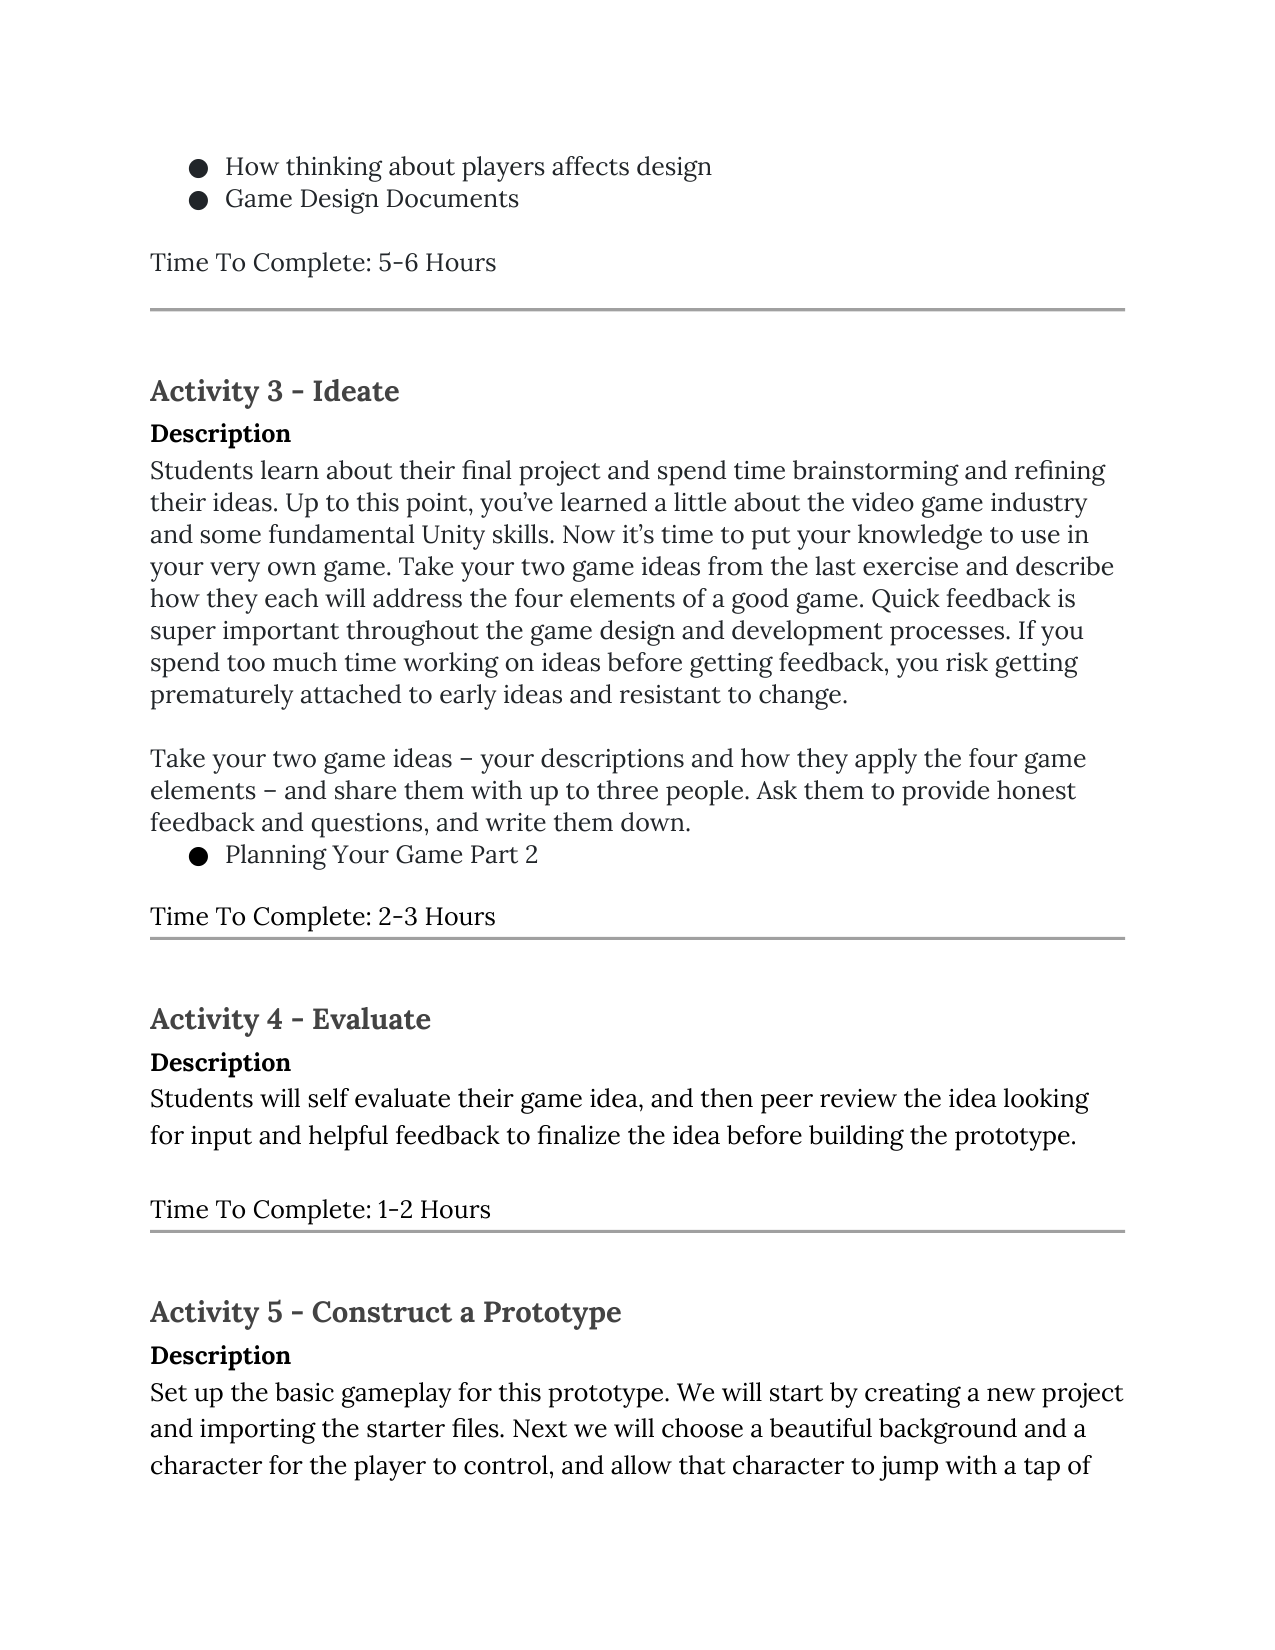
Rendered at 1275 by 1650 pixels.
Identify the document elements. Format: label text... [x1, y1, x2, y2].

list Game Design Documents [187, 182, 1125, 214]
text Students learn about their final project and spend time brainstorming and refining their ideas. Up to this point, you’ve learned a little about the video game industry and some fundamental Unity skills. Now it’s time to put your knowledge to use in your very own game. Take your two game ideas from the last exercise and describe how they each will address the four elements of a good game. Quick feedback is super important throughout the game design and development processes. If you spend too much time working on ideas before getting feedback, you risk getting prematurely attached to early ideas and resistant to change. [150, 454, 1125, 710]
subtitle Activity 5 - Construct a Prototype [150, 1293, 1125, 1331]
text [150, 1376, 1125, 1481]
text Time To Complete: 2-3 Hours [150, 900, 1125, 932]
text Time To Complete: 5-6 Hours [150, 246, 1125, 278]
text Students will self evaluate their game idea, and then peer review the idea looking for input and helpful feedback to finalize the idea before building the prototype. [150, 1083, 1125, 1151]
subtitle Activity 4 - Evaluate [150, 1000, 1125, 1038]
list Planning Your Game Part 2 [187, 838, 1125, 870]
list How thinking about players affects design [187, 150, 1125, 182]
text Description [150, 417, 1125, 449]
text Take your two game ideas – your descriptions and how they apply the four game elements – and share them with up to three people. Ask them to provide honest feedback and questions, and write them down. [150, 742, 1125, 838]
subtitle Activity 3 - Ideate [150, 372, 1125, 409]
text Time To Complete: 1-2 Hours [150, 1193, 1125, 1225]
text Description [150, 1339, 1125, 1371]
text Description [150, 1046, 1125, 1078]
